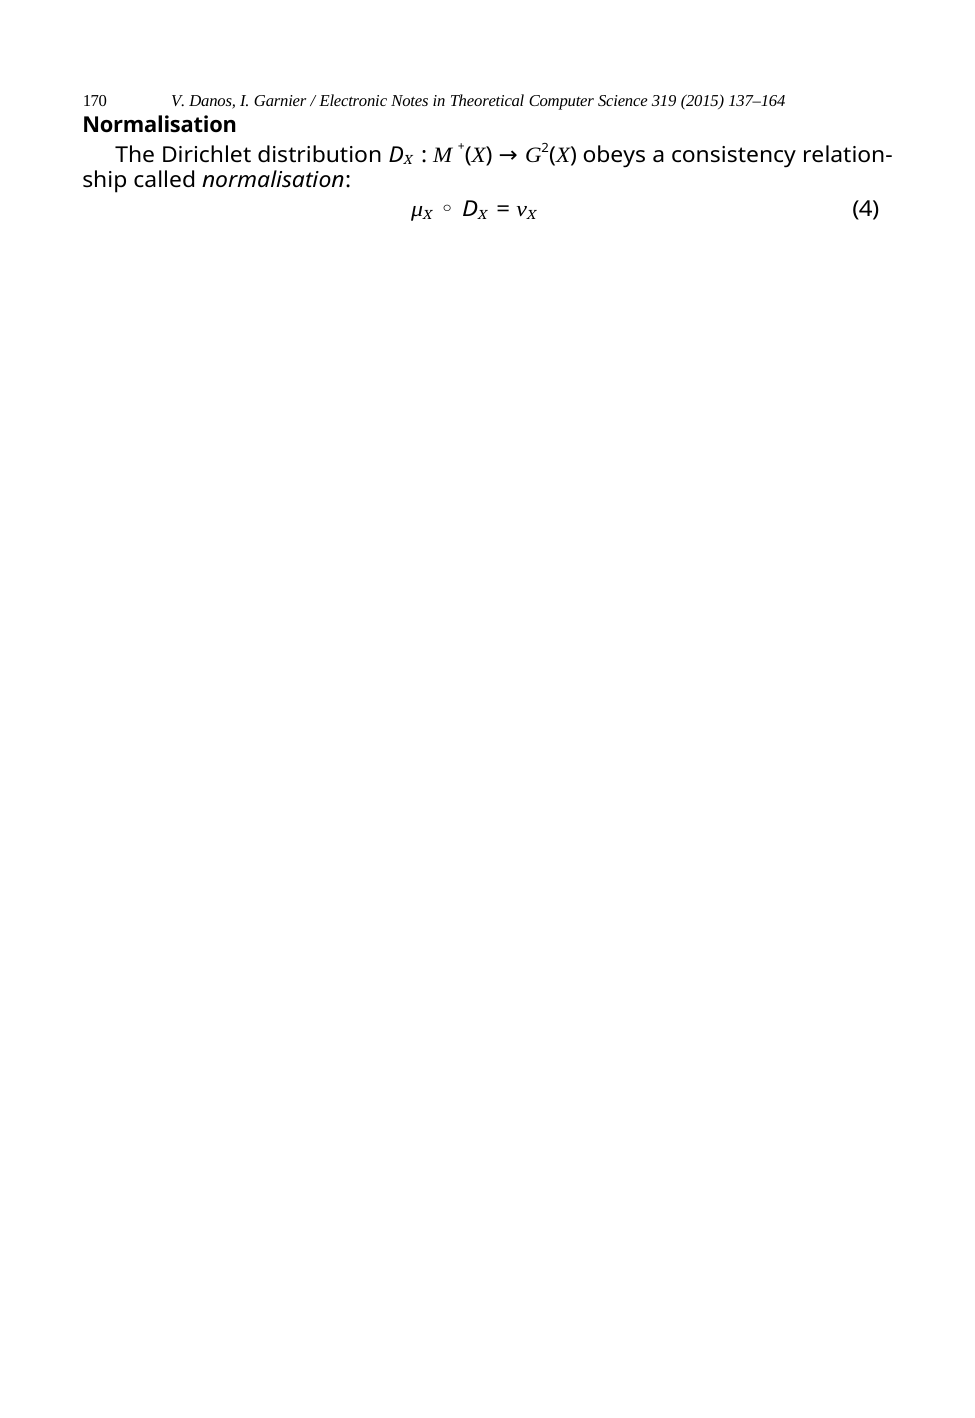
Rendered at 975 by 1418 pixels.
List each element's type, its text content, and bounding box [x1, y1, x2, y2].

text μX ◦ DX = νX (4) [411, 193, 912, 223]
subtitle Normalisation [82, 108, 912, 139]
text The Dirichlet distribution DX : M +(X) → G2(X) obeys a consistency relation- ship called normalisation: [82, 141, 912, 193]
